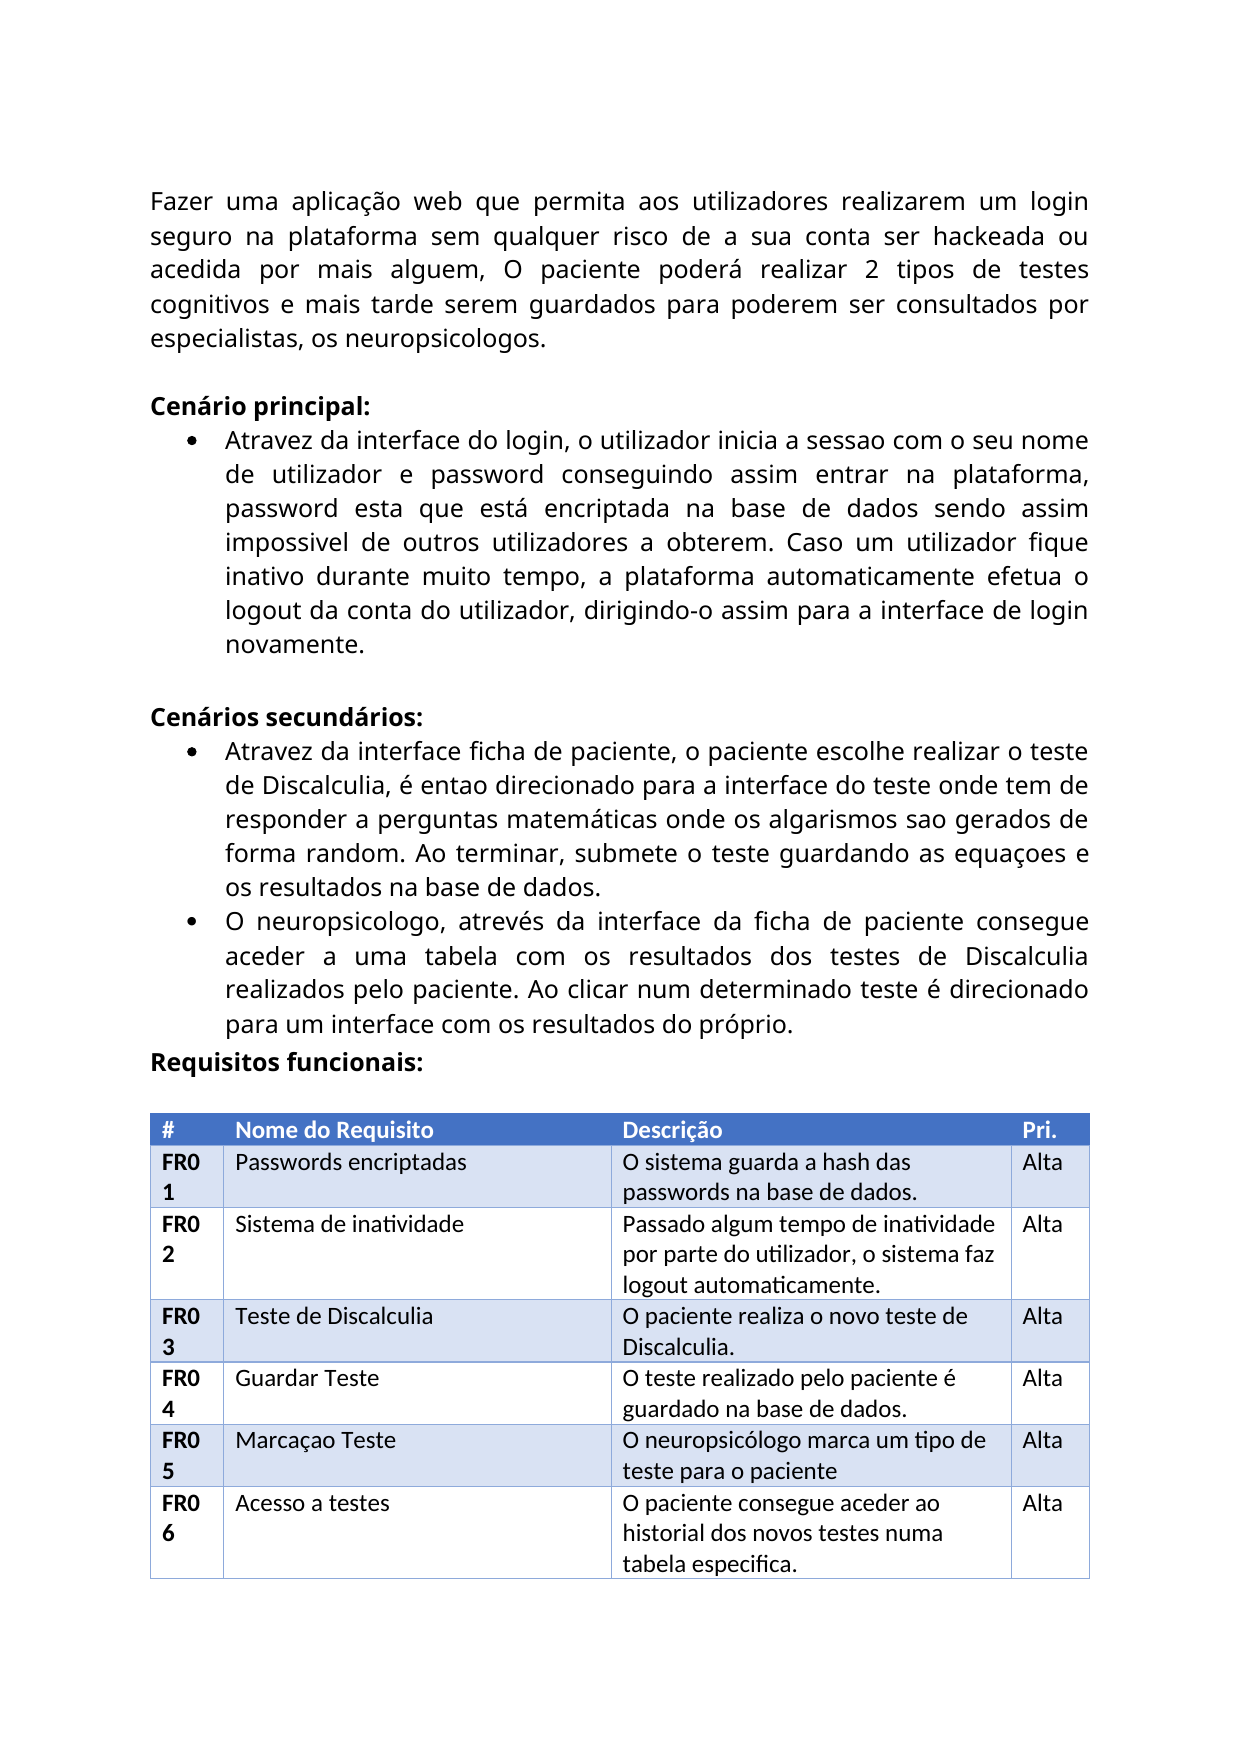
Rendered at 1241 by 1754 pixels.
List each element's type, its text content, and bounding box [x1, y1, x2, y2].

table_header # [151, 1114, 223, 1145]
table_cell FR05 [151, 1425, 223, 1486]
table_header Pri. [1012, 1114, 1089, 1145]
text Cenários secundários: [150, 700, 1090, 734]
table_cell Passwords encriptadas [224, 1146, 611, 1207]
table_cell O sistema guarda a hash das passwords na base de dados. [612, 1146, 1011, 1207]
table_cell Alta [1012, 1363, 1089, 1423]
table_cell FR03 [151, 1300, 223, 1361]
table_cell O paciente consegue aceder ao historial dos novos testes numa tabela especifica. [612, 1487, 1011, 1578]
table_cell Marcaçao Teste [224, 1425, 611, 1486]
table_cell Alta [1012, 1146, 1089, 1207]
table_header Descrição [612, 1114, 1011, 1145]
table_cell Alta [1012, 1208, 1089, 1299]
table_header Nome do Requisito [224, 1114, 611, 1145]
table_cell Alta [1012, 1425, 1089, 1486]
table_cell Guardar Teste [224, 1363, 611, 1423]
table_cell FR06 [151, 1487, 223, 1578]
table_cell Alta [1012, 1300, 1089, 1361]
list O neuropsicologo, atrevés da interface da ficha de paciente consegue aceder a uma tabela com os resultados dos testes de Discalculia realizados pelo paciente. Ao clicar num determinado teste é direcionado para um interface com os resultados do próprio. [187, 904, 1090, 1040]
table_cell Passado algum tempo de inatividade por parte do utilizador, o sistema faz logout automaticamente. [612, 1208, 1011, 1299]
table_cell Teste de Discalculia [224, 1300, 611, 1361]
table_cell O teste realizado pelo paciente é guardado na base de dados. [612, 1363, 1011, 1423]
list Atravez da interface do login, o utilizador inicia a sessao com o seu nome de utilizador e password conseguindo assim entrar na plataforma, password esta que está encriptada na base de dados sendo assim impossivel de outros utilizadores a obterem. Caso um utilizador fique inativo durante muito tempo, a plataforma automaticamente efetua o logout da conta do utilizador, dirigindo-o assim para a interface de login novamente. [187, 422, 1090, 661]
table_cell FR01 [151, 1146, 223, 1207]
table_cell Sistema de inatividade [224, 1208, 611, 1299]
table_cell Alta [1012, 1487, 1089, 1578]
text Fazer uma aplicação web que permita aos utilizadores realizarem um login seguro na plataforma sem qualquer risco de a sua conta ser hackeada ou acedida por mais alguem, O paciente poderá realizar 2 tipos de testes cognitivos e mais tarde serem guardados para poderem ser consultados por especialistas, os neuropsicologos. [150, 184, 1090, 354]
text Cenário principal: [150, 388, 1090, 422]
list Atravez da interface ficha de paciente, o paciente escolhe realizar o teste de Discalculia, é entao direcionado para a interface do teste onde tem de responder a perguntas matemáticas onde os algarismos sao gerados de forma random. Ao terminar, submete o teste guardando as equaçoes e os resultados na base de dados. [187, 734, 1090, 904]
table_cell O paciente realiza o novo teste de Discalculia. [612, 1300, 1011, 1361]
table_cell FR04 [151, 1363, 223, 1423]
text Requisitos funcionais: [150, 1045, 1090, 1079]
table_cell O neuropsicólogo marca um tipo de teste para o paciente [612, 1425, 1011, 1486]
table_cell Acesso a testes [224, 1487, 611, 1578]
table_cell FR02 [151, 1208, 223, 1299]
